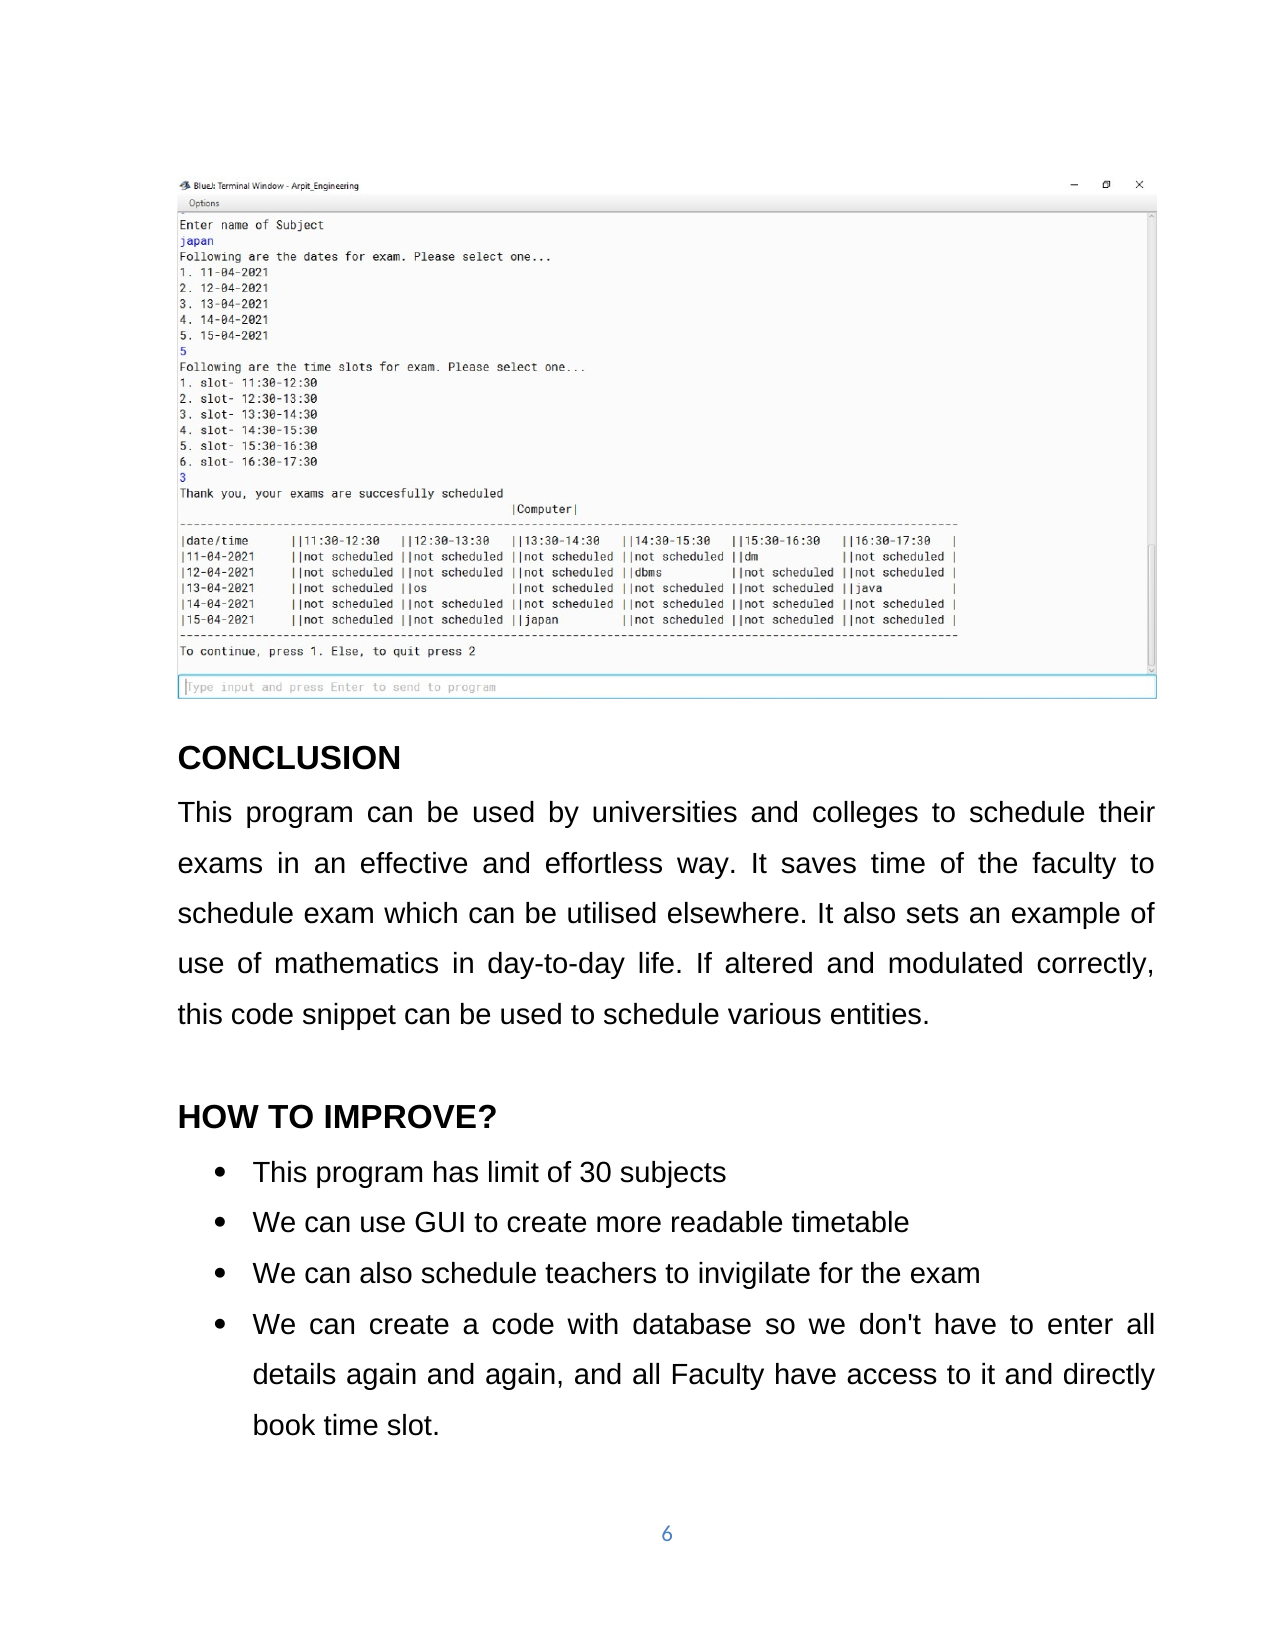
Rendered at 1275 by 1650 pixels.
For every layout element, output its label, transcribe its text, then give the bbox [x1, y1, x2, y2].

list We can create a code with database so we don't have to enter all details again and again, and all Faculty have access to it and directly book time slot. [215, 1307, 1157, 1441]
list We can also schedule teachers to invigilate for the exam [215, 1256, 1157, 1290]
text This program can be used by universities and colleges to schedule their exams in an effective and effortless way. It saves time of the faculty to schedule exam which can be utilised elsewhere. It also sets an example of use of mathematics in day-to-day life. If altered and modulated correctly, this code snippet can be used to schedule various entities. [177, 795, 1157, 1030]
text HOW TO IMPROVE? [177, 1097, 1157, 1136]
picture [177, 177, 1157, 699]
list This program has limit of 30 subjects [215, 1155, 1157, 1189]
text CONCLUSION [177, 738, 1157, 776]
list We can use GUI to create more readable timetable [215, 1206, 1157, 1239]
